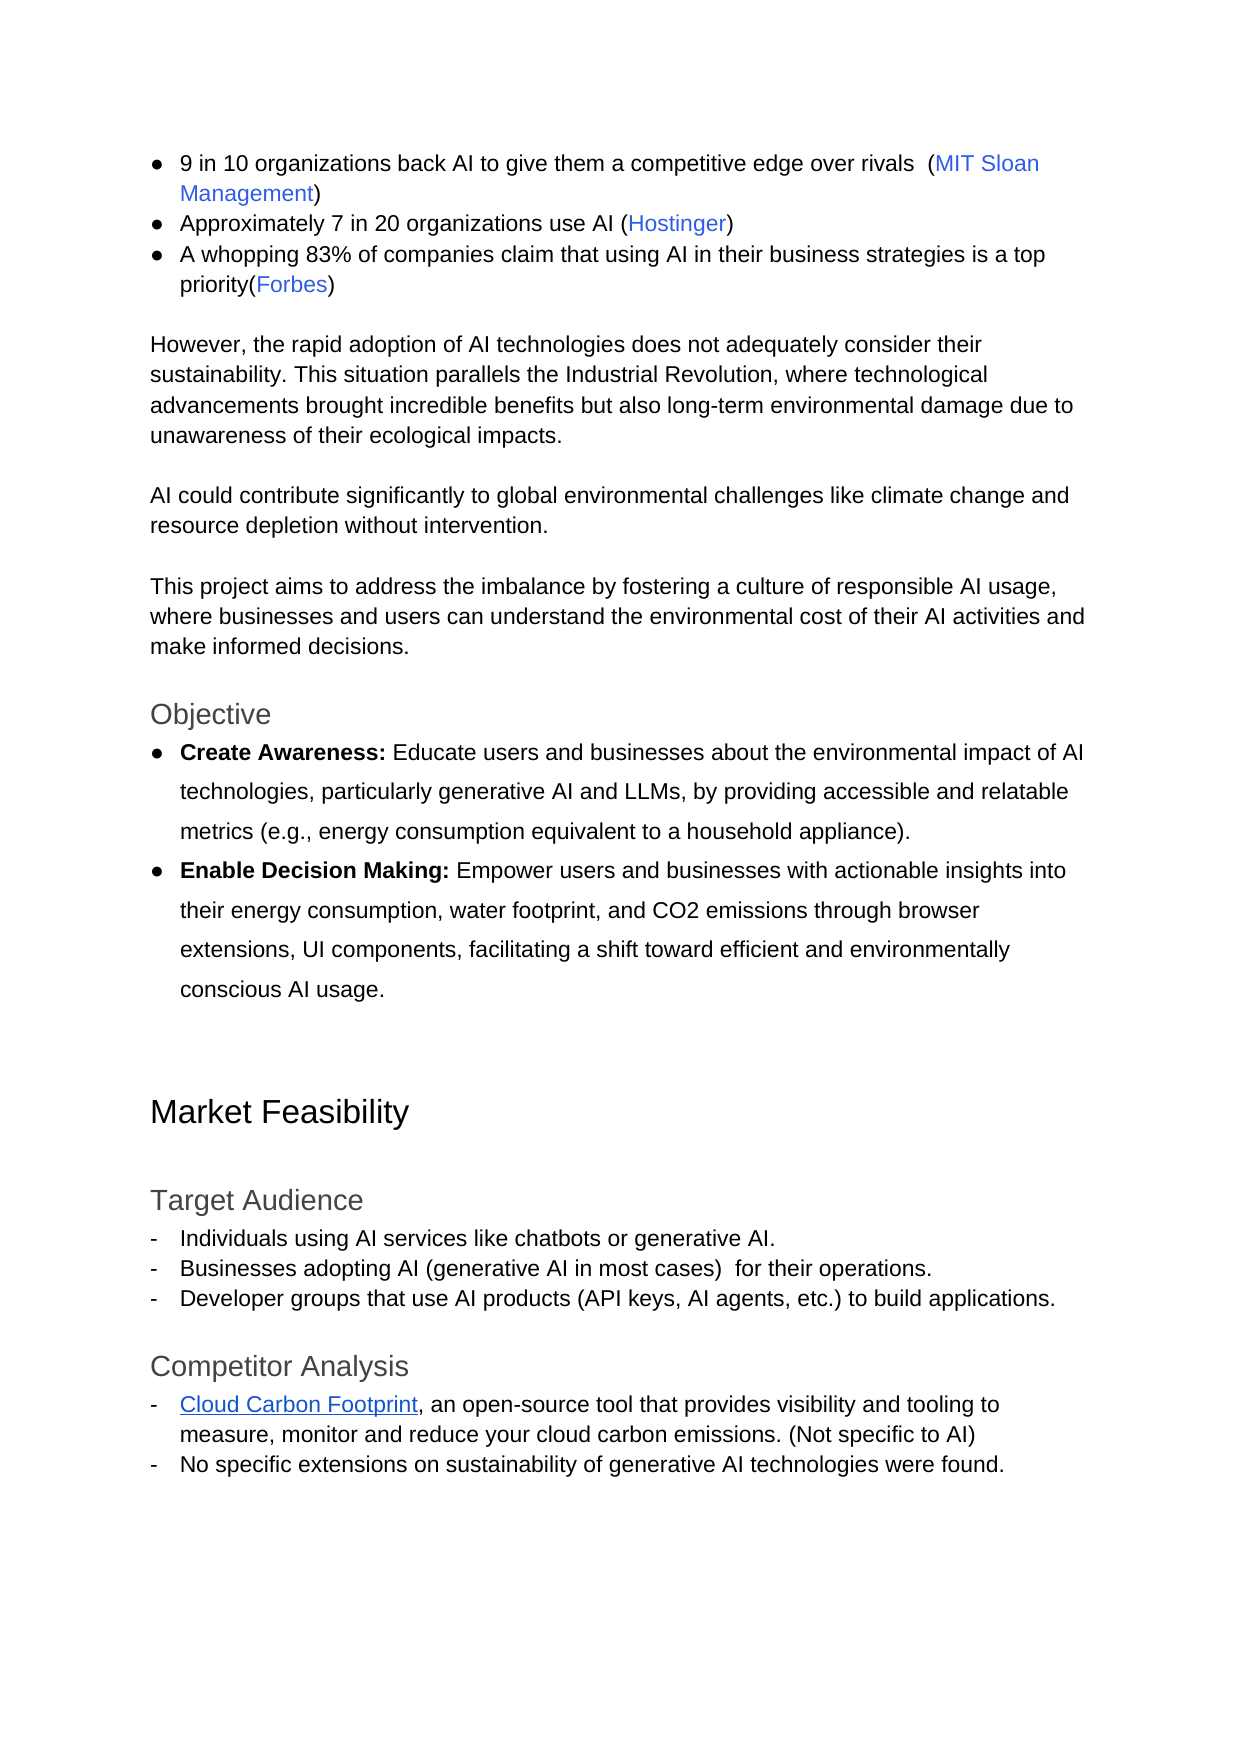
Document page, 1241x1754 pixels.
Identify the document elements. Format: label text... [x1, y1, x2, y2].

subtitle Target Audience [150, 1183, 1090, 1217]
text AI could contribute significantly to global environmental challenges like climate change and resource depletion without intervention. [150, 482, 1090, 539]
subtitle Market Feasibility [150, 1092, 1090, 1131]
list Approximately 7 in 20 organizations use AI (Hostinger) [150, 210, 1090, 237]
list No specific extensions on sustainability of generative AI technologies were found. [150, 1451, 1090, 1477]
list Cloud Carbon Footprint, an open-source tool that provides visibility and tooling to measure, monitor and reduce your cloud carbon emissions. (Not specific to AI) [150, 1391, 1090, 1447]
list Enable Decision Making: Empower users and businesses with actionable insights into their energy consumption, water footprint, and CO2 emissions through browser extensions, UI components, facilitating a shift toward efficient and environmentally conscious AI usage. [150, 857, 1090, 1002]
list Developer groups that use AI products (API keys, AI agents, etc.) to build applications. [150, 1285, 1090, 1312]
list Individuals using AI services like chatbots or generative AI. [150, 1225, 1090, 1251]
list Create Awareness: Educate users and businesses about the environmental impact of AI technologies, particularly generative AI and LLMs, by providing accessible and relatable metrics (e.g., energy consumption equivalent to a household appliance). [150, 739, 1090, 844]
text This project aims to address the imbalance by fostering a culture of responsible AI usage, where businesses and users can understand the environmental cost of their AI activities and make informed decisions. [150, 573, 1090, 660]
text However, the rapid adoption of AI technologies does not adequately consider their sustainability. This situation parallels the Industrial Revolution, where technological advancements brought incredible benefits but also long-term environmental damage due to unawareness of their ecological impacts. [150, 331, 1090, 448]
subtitle Objective [150, 697, 1090, 730]
subtitle Competitor Analysis [150, 1349, 1090, 1382]
list Businesses adopting AI (generative AI in most cases) for their operations. [150, 1255, 1090, 1281]
list A whopping 83% of companies claim that using AI in their business strategies is a top priority(Forbes) [150, 241, 1090, 297]
list 9 in 10 organizations back AI to give them a competitive edge over rivals (MIT Sloan Management) [150, 150, 1090, 207]
